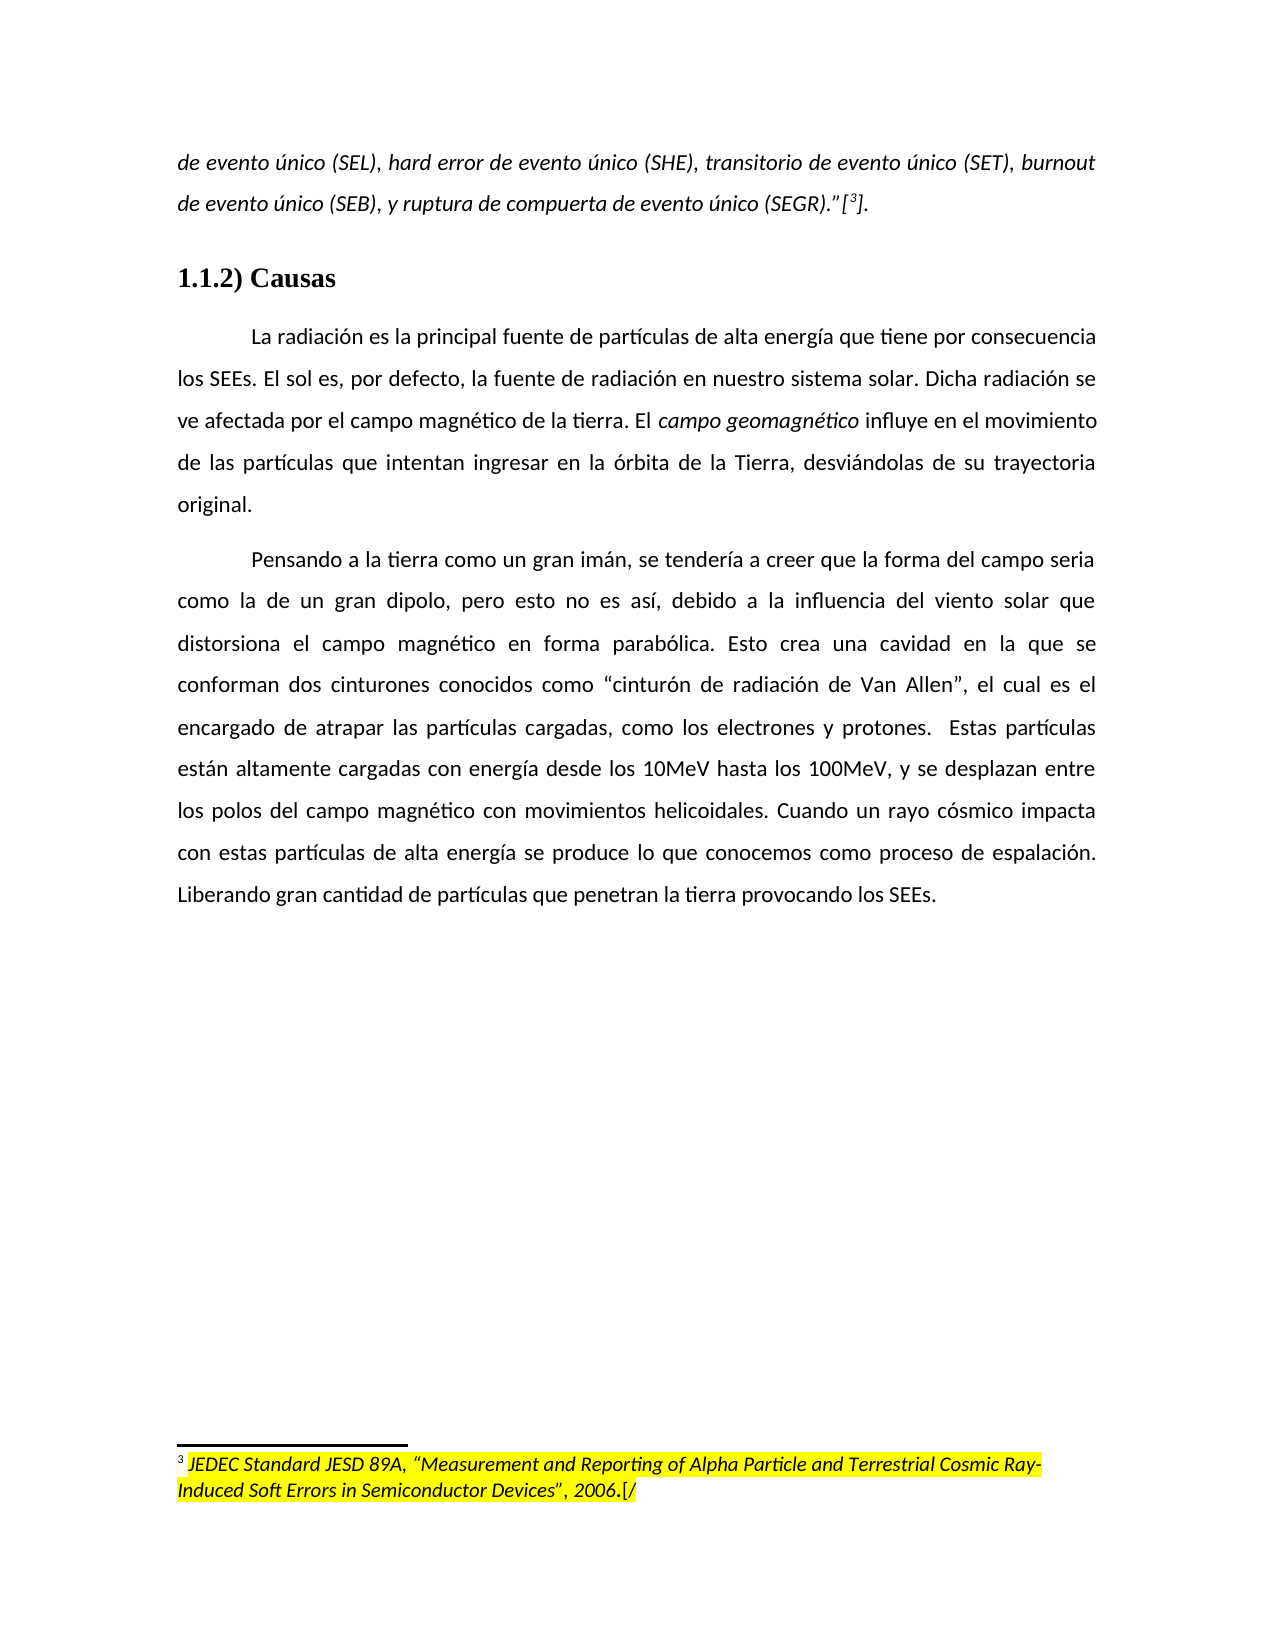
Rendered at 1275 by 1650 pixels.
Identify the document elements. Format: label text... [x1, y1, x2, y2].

subtitle 1.1.2) Causas [177, 261, 1098, 293]
text Pensando a la tierra como un gran imán, se tendería a creer que la forma del campo seria como la de un gran dipolo, pero esto no es así, debido a la influencia del viento solar que distorsiona el campo magnético en forma parabólica. Esto crea una cavidad en la que se conforman dos cinturones conocidos como “cinturón de radiación de Van Allen”, el cual es el encargado de atrapar las partículas cargadas, como los electrones y protones. Estas partículas están altamente cargadas con energía desde los 10MeV hasta los 100MeV, y se desplazan entre los polos del campo magnético con movimientos helicoidales. Cuando un rayo cósmico impacta con estas partículas de alta energía se produce lo que conocemos como proceso de espalación. Liberando gran cantidad de partículas que penetran la tierra provocando los SEEs. [177, 545, 1098, 908]
text La radiación es la principal fuente de partículas de alta energía que tiene por consecuencia los SEEs. El sol es, por defecto, la fuente de radiación en nuestro sistema solar. Dicha radiación se ve afectada por el campo magnético de la tierra. El campo geomagnético influye en el movimiento de las partículas que intentan ingresar en la órbita de la Tierra, desviándolas de su trayectoria original. [177, 322, 1098, 518]
